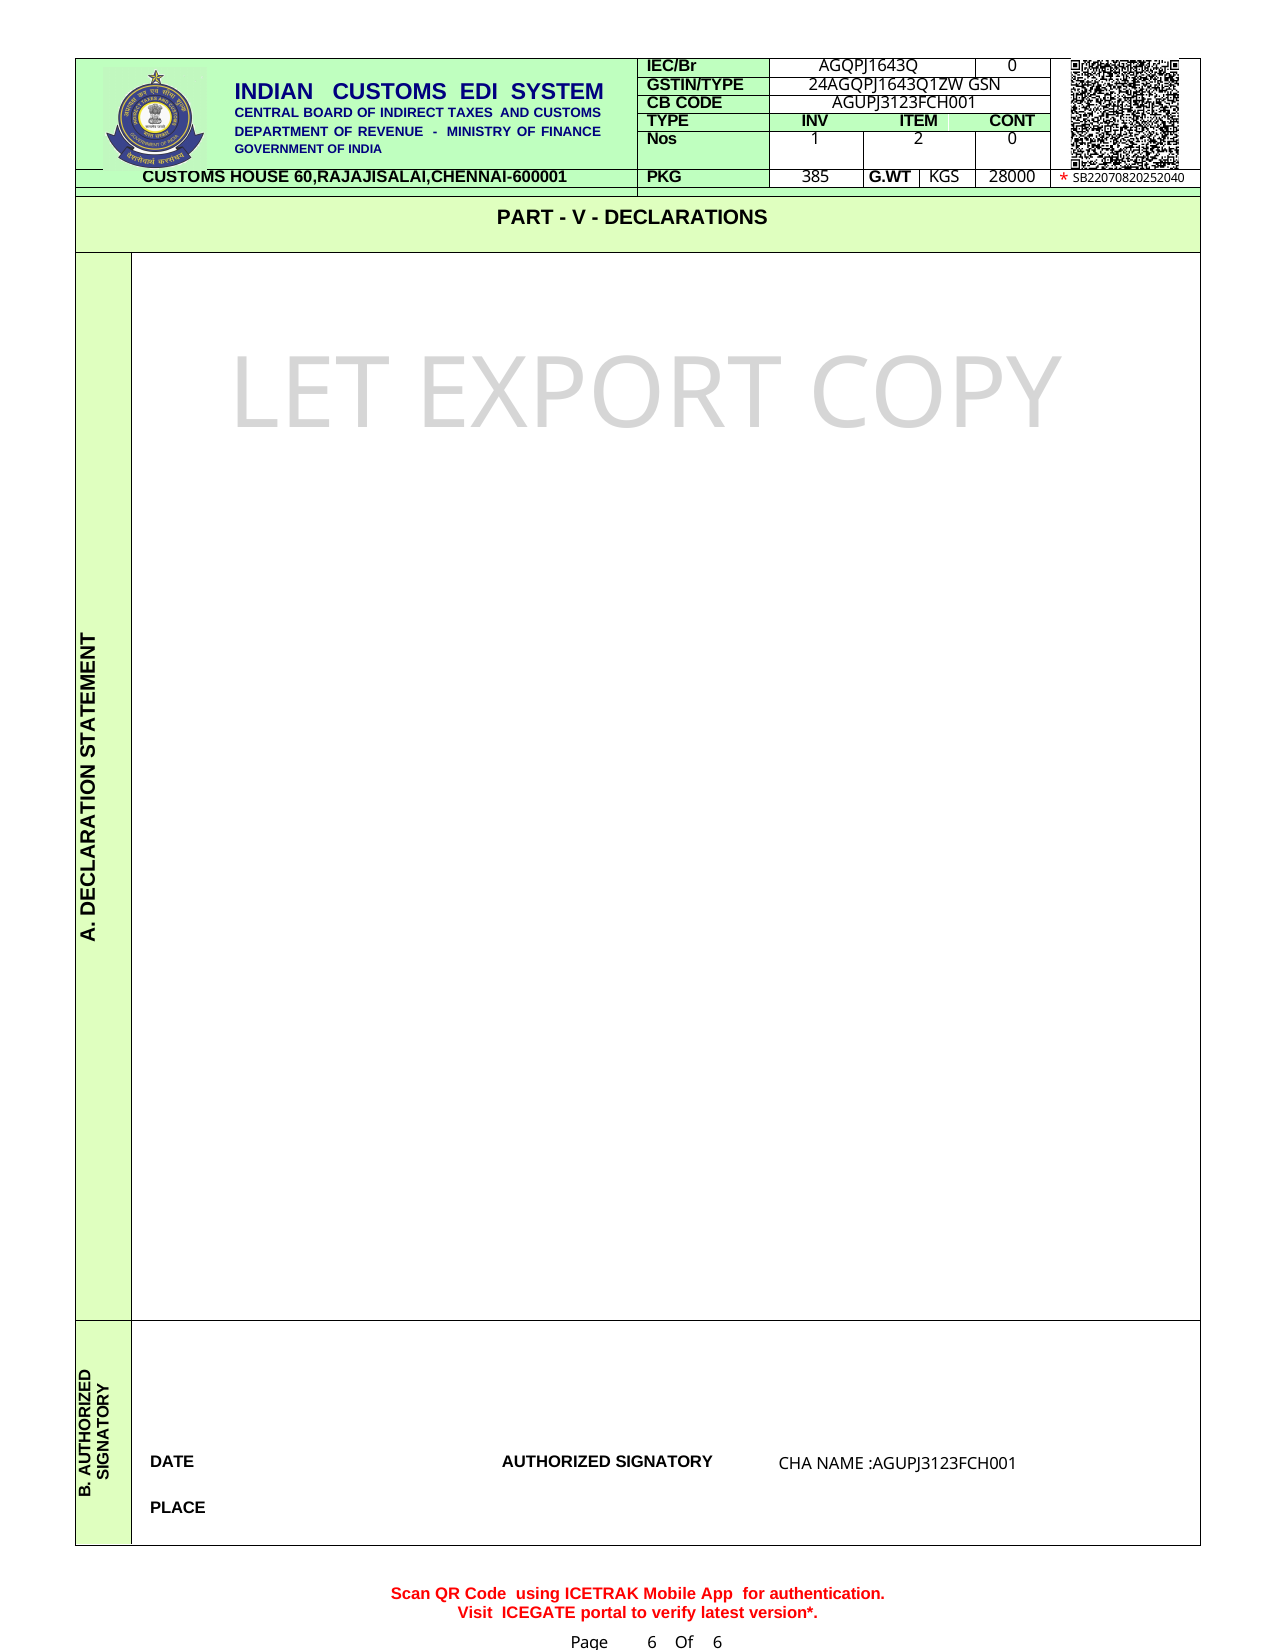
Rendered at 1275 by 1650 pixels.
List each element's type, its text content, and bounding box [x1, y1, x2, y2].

table_cell B. AUTHORIZED SIGNATORY [76, 1321, 131, 1544]
table_cell AUTHORIZED SIGNATORY [354, 1321, 769, 1544]
table_cell [1051, 1321, 1200, 1544]
table_cell 24AGQPJ1643Q1ZW GSN [770, 78, 1050, 95]
table_cell CHA NAME :AGUPJ3123FCH001 [769, 1321, 1051, 1544]
table_cell 0 [976, 59, 1050, 77]
table_cell DATE PLACE [132, 1321, 354, 1544]
table_cell CUSTOMS HOUSE 60,RAJAJISALAI,CHENNAI-600001 [76, 170, 637, 187]
table_cell CB CODE [638, 96, 769, 113]
table_cell AGUPJ3123FCH001 [770, 96, 1050, 113]
table_cell 2 [864, 132, 975, 169]
table_cell TYPE [638, 114, 769, 131]
table_cell [132, 253, 1200, 1320]
table_cell INV [770, 114, 887, 131]
table_cell [76, 188, 637, 196]
table_cell IEC/Br [638, 59, 769, 77]
table_cell KGS [920, 170, 975, 187]
table_cell PKG [638, 170, 769, 187]
table_cell 385 [770, 170, 863, 187]
table_cell AGQPJ1643Q [770, 59, 975, 77]
table_cell G.WT [864, 170, 919, 187]
picture [1070, 58, 1179, 169]
table_cell * SB22070820252040 [1051, 170, 1200, 187]
table_cell A. DECLARATION STATEMENT [76, 253, 131, 1320]
table_cell PART - V - DECLARATIONS [76, 197, 1200, 252]
table_cell 1 [770, 132, 863, 169]
table_cell ITEM [887, 114, 948, 131]
table_cell [638, 188, 1200, 196]
table_cell 0 [976, 132, 1050, 169]
table_cell GSTIN/TYPE [638, 78, 769, 95]
table_cell Nos [638, 132, 769, 169]
table_cell CONT [949, 114, 1050, 131]
picture [103, 67, 207, 171]
table_cell 28000 [976, 170, 1050, 187]
